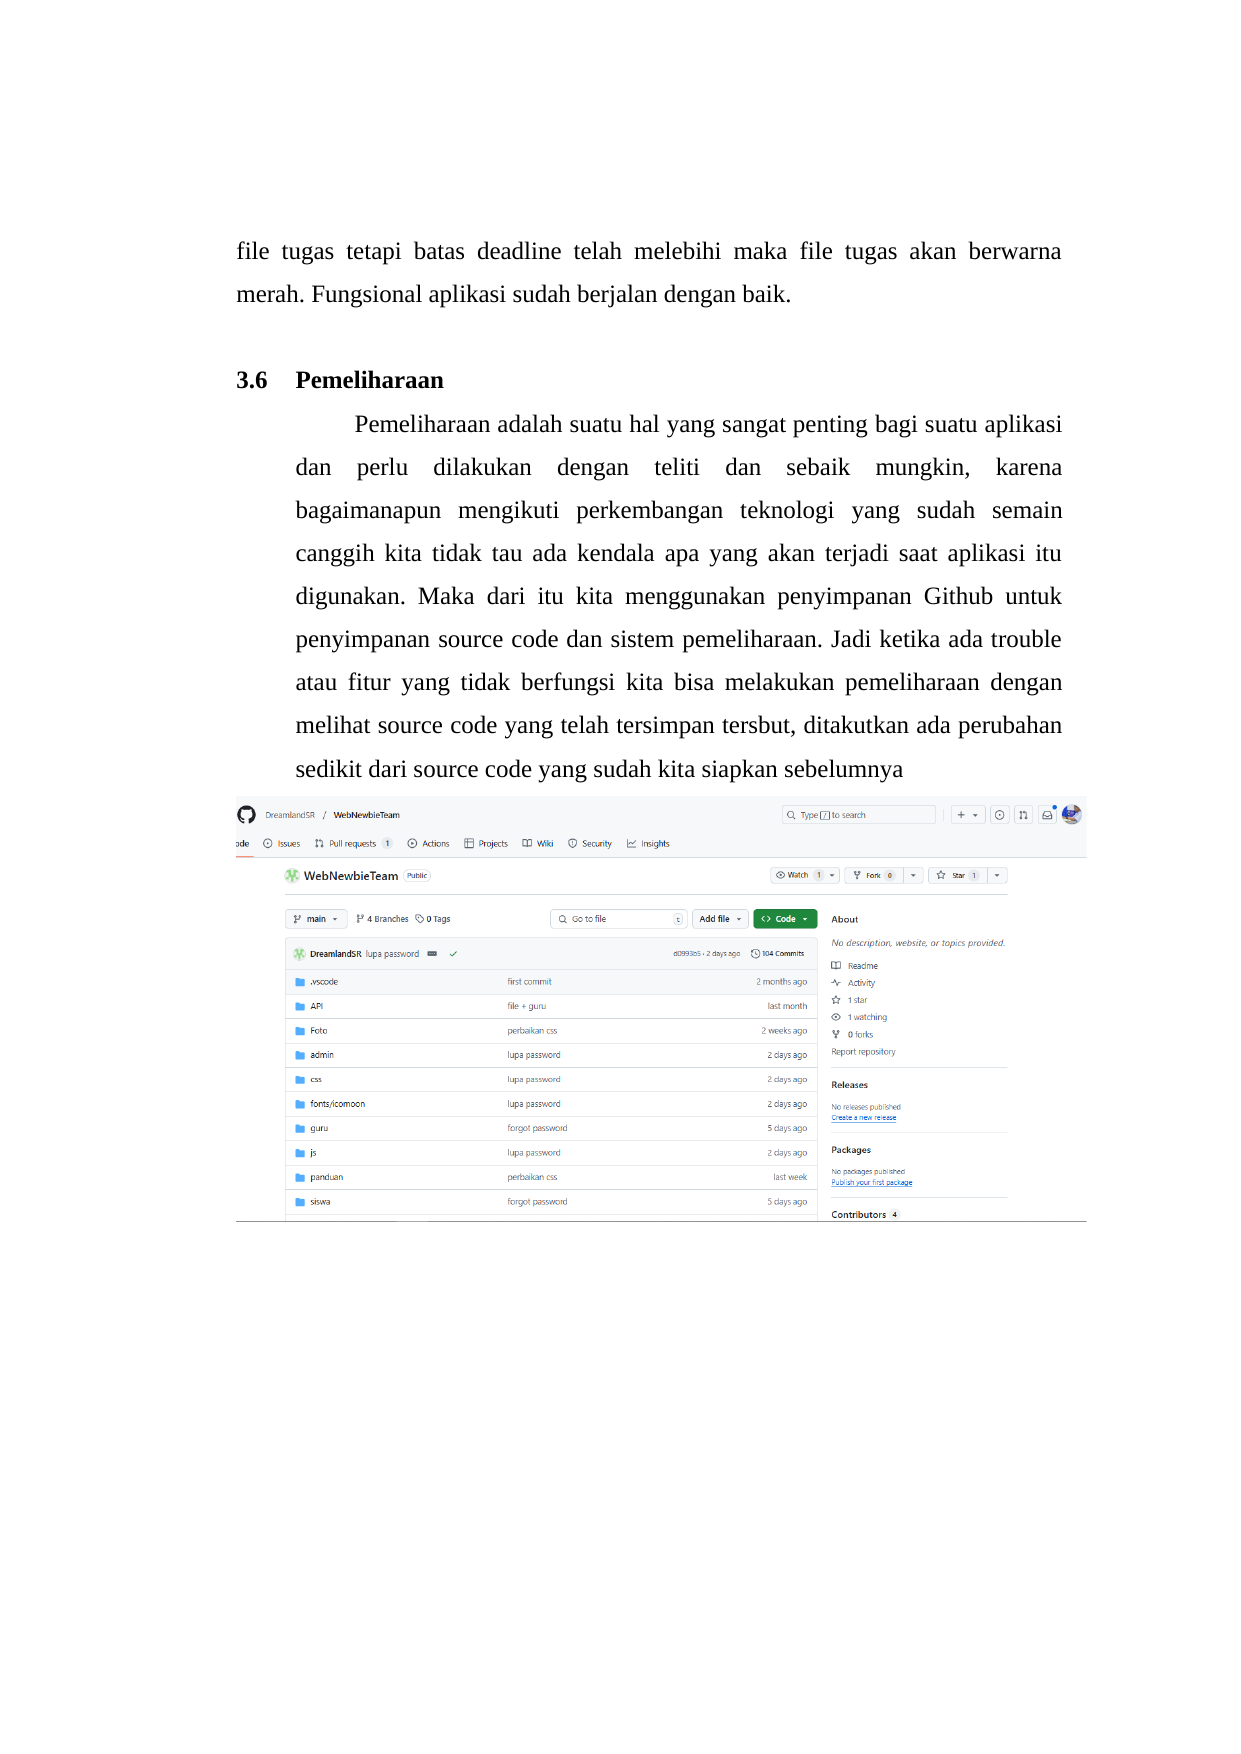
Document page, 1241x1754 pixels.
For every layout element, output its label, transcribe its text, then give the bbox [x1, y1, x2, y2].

subtitle Pemeliharaan [236, 366, 1063, 394]
text Pemeliharaan adalah suatu hal yang sangat penting bagi suatu aplikasi dan perlu dilakukan dengan teliti dan sebaik mungkin, karena bagaimanapun mengikuti perkembangan teknologi yang sudah semain canggih kita tidak tau ada kendala apa yang akan terjadi saat aplikasi itu digunakan. Maka dari itu kita menggunakan penyimpanan Github untuk penyimpanan source code dan sistem pemeliharaan. Jadi ketika ada trouble atau fitur yang tidak berfungsi kita bisa melakukan pemeliharaan dengan melihat source code yang telah tersimpan tersbut, ditakutkan ada perubahan sedikit dari source code yang sudah kita siapkan sebelumnya [295, 409, 1063, 782]
picture [236, 796, 1087, 1222]
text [236, 236, 1063, 308]
